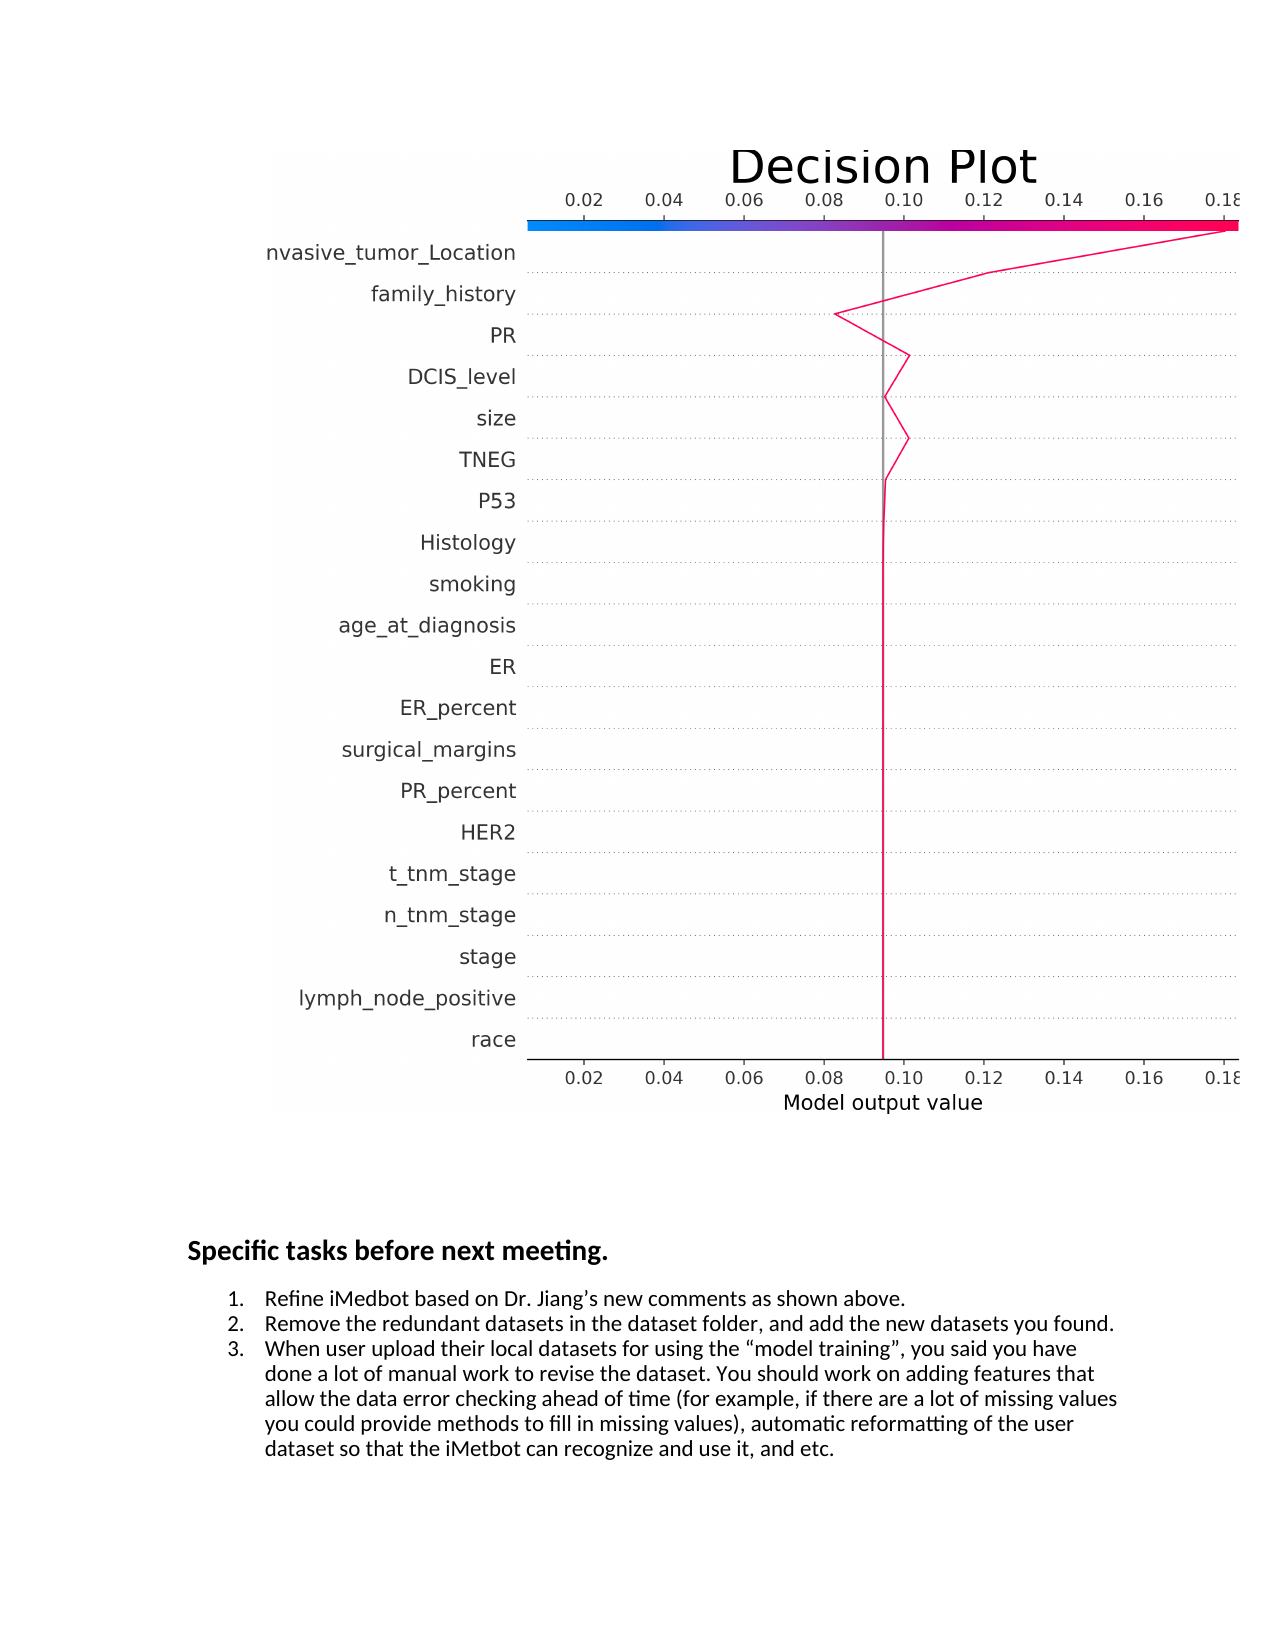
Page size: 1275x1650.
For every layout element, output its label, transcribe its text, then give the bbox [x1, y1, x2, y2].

picture [264, 150, 1240, 1114]
list Refine iMedbot based on Dr. Jiang’s new comments as shown above. [227, 1287, 1125, 1312]
text Specific tasks before next meeting. [187, 1232, 1125, 1267]
list When user upload their local datasets for using the “model training”, you said you have done a lot of manual work to revise the dataset. You should work on adding features that allow the data error checking ahead of time (for example, if there are a lot of missing values you could provide methods to fill in missing values), automatic reformatting of the user dataset so that the iMetbot can recognize and use it, and etc. [227, 1337, 1125, 1462]
list Remove the redundant datasets in the dataset folder, and add the new datasets you found. [227, 1312, 1125, 1337]
